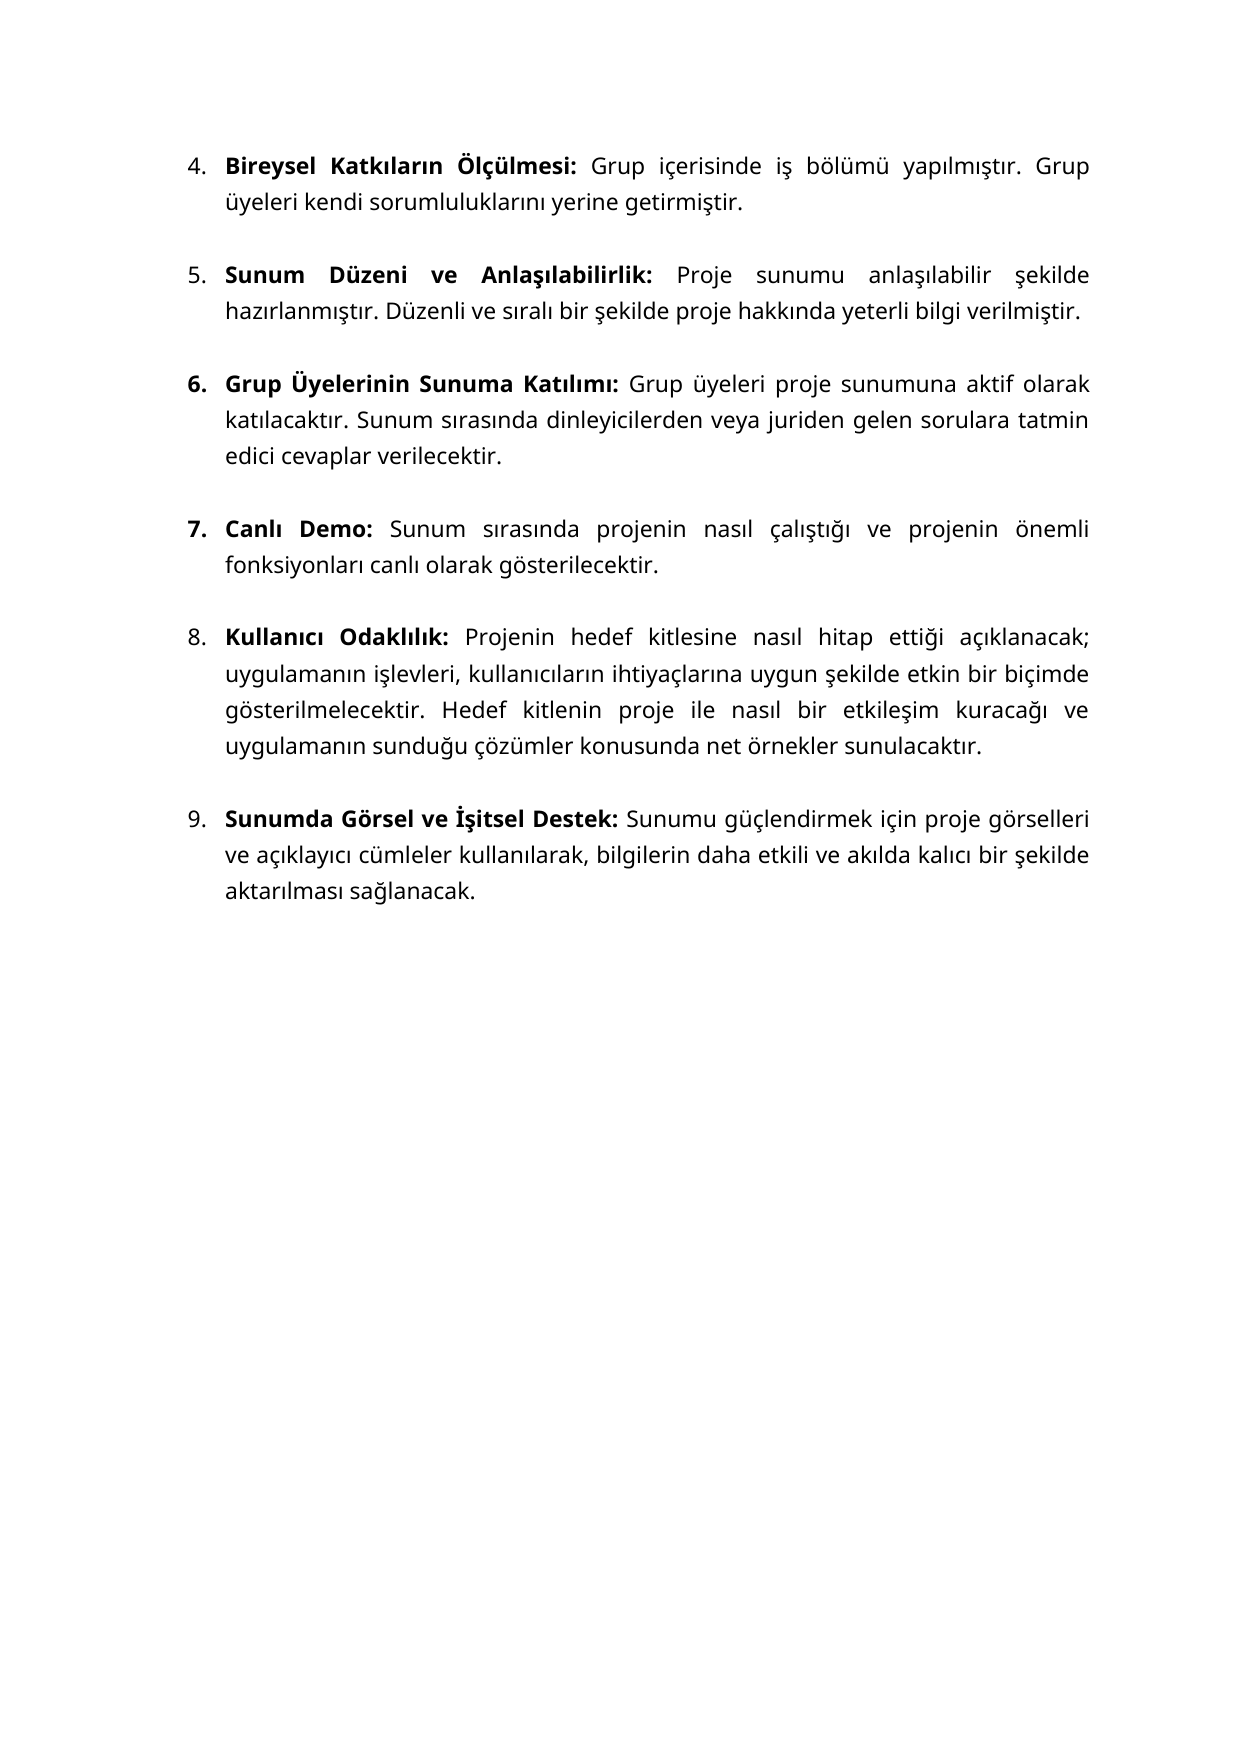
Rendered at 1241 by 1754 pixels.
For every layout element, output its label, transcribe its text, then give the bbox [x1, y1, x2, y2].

list Canlı Demo: Sunum sırasında projenin nasıl çalıştığı ve projenin önemli fonksiyonları canlı olarak gösterilecektir. [187, 512, 1090, 580]
list Sunumda Görsel ve İşitsel Destek: Sunumu güçlendirmek için proje görselleri ve açıklayıcı cümleler kullanılarak, bilgilerin daha etkili ve akılda kalıcı bir şekilde aktarılması sağlanacak. [187, 802, 1090, 906]
list Sunum Düzeni ve Anlaşılabilirlik: Proje sunumu anlaşılabilir şekilde hazırlanmıştır. Düzenli ve sıralı bir şekilde proje hakkında yeterli bilgi verilmiştir. [187, 259, 1090, 326]
list Kullanıcı Odaklılık: Projenin hedef kitlesine nasıl hitap ettiği açıklanacak; uygulamanın işlevleri, kullanıcıların ihtiyaçlarına uygun şekilde etkin bir biçimde gösterilmelecektir. Hedef kitlenin proje ile nasıl bir etkileşim kuracağı ve uygulamanın sunduğu çözümler konusunda net örnekler sunulacaktır. [187, 621, 1090, 761]
list Bireysel Katkıların Ölçülmesi: Grup içerisinde iş bölümü yapılmıştır. Grup üyeleri kendi sorumluluklarını yerine getirmiştir. [187, 150, 1090, 217]
list Grup Üyelerinin Sunuma Katılımı: Grup üyeleri proje sunumuna aktif olarak katılacaktır. Sunum sırasında dinleyicilerden veya juriden gelen sorulara tatmin edici cevaplar verilecektir. [187, 367, 1090, 471]
